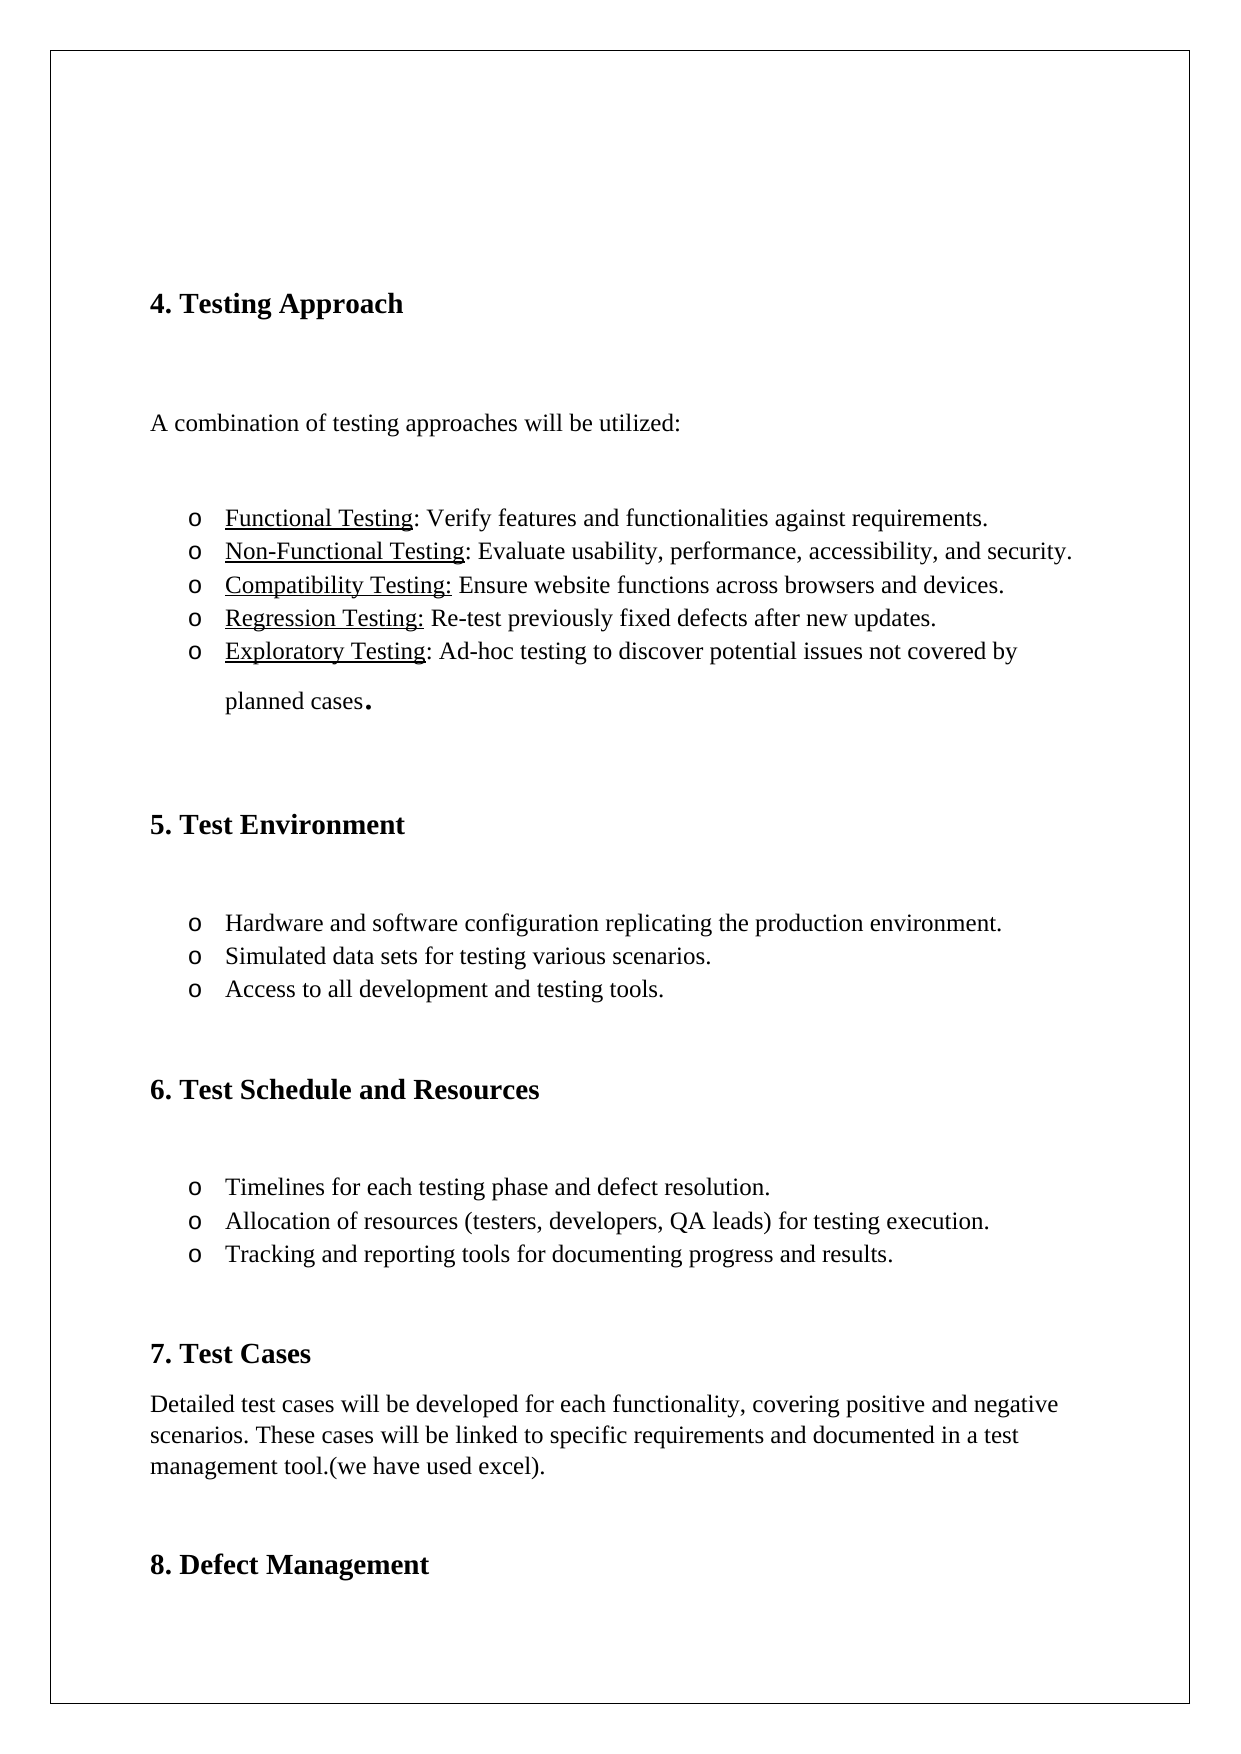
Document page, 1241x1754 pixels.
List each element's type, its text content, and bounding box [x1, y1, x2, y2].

list Allocation of resources (testers, developers, QA leads) for testing execution. [187, 1206, 1090, 1237]
list Hardware and software configuration replicating the production environment. [187, 908, 1090, 939]
text Detailed test cases will be developed for each functionality, covering positive and negative scenarios. These cases will be linked to specific requirements and documented in a test management tool.(we have used excel). [150, 1389, 1090, 1480]
list Functional Testing: Verify features and functionalities against requirements. [187, 503, 1090, 534]
list Tracking and reporting tools for documenting progress and results. [187, 1239, 1090, 1270]
list Non-Functional Testing: Evaluate usability, performance, accessibility, and security. [187, 536, 1090, 567]
list Simulated data sets for testing various scenarios. [187, 941, 1090, 972]
text 5. Test Environment [150, 807, 1090, 841]
text 8. Defect Management [150, 1547, 1090, 1580]
text A combination of testing approaches will be utilized: [150, 408, 1090, 437]
list Compatibility Testing: Ensure website functions across browsers and devices. [187, 570, 1090, 601]
text 6. Test Schedule and Resources [150, 1072, 1090, 1106]
text 4. Testing Approach [150, 287, 1090, 320]
list Exploratory Testing: Ad-hoc testing to discover potential issues not covered by planned cases. [187, 636, 1090, 719]
list Regression Testing: Re-test previously fixed defects after new updates. [187, 603, 1090, 634]
text 7. Test Cases [150, 1337, 1090, 1370]
list Access to all development and testing tools. [187, 974, 1090, 1005]
list Timelines for each testing phase and defect resolution. [187, 1172, 1090, 1203]
